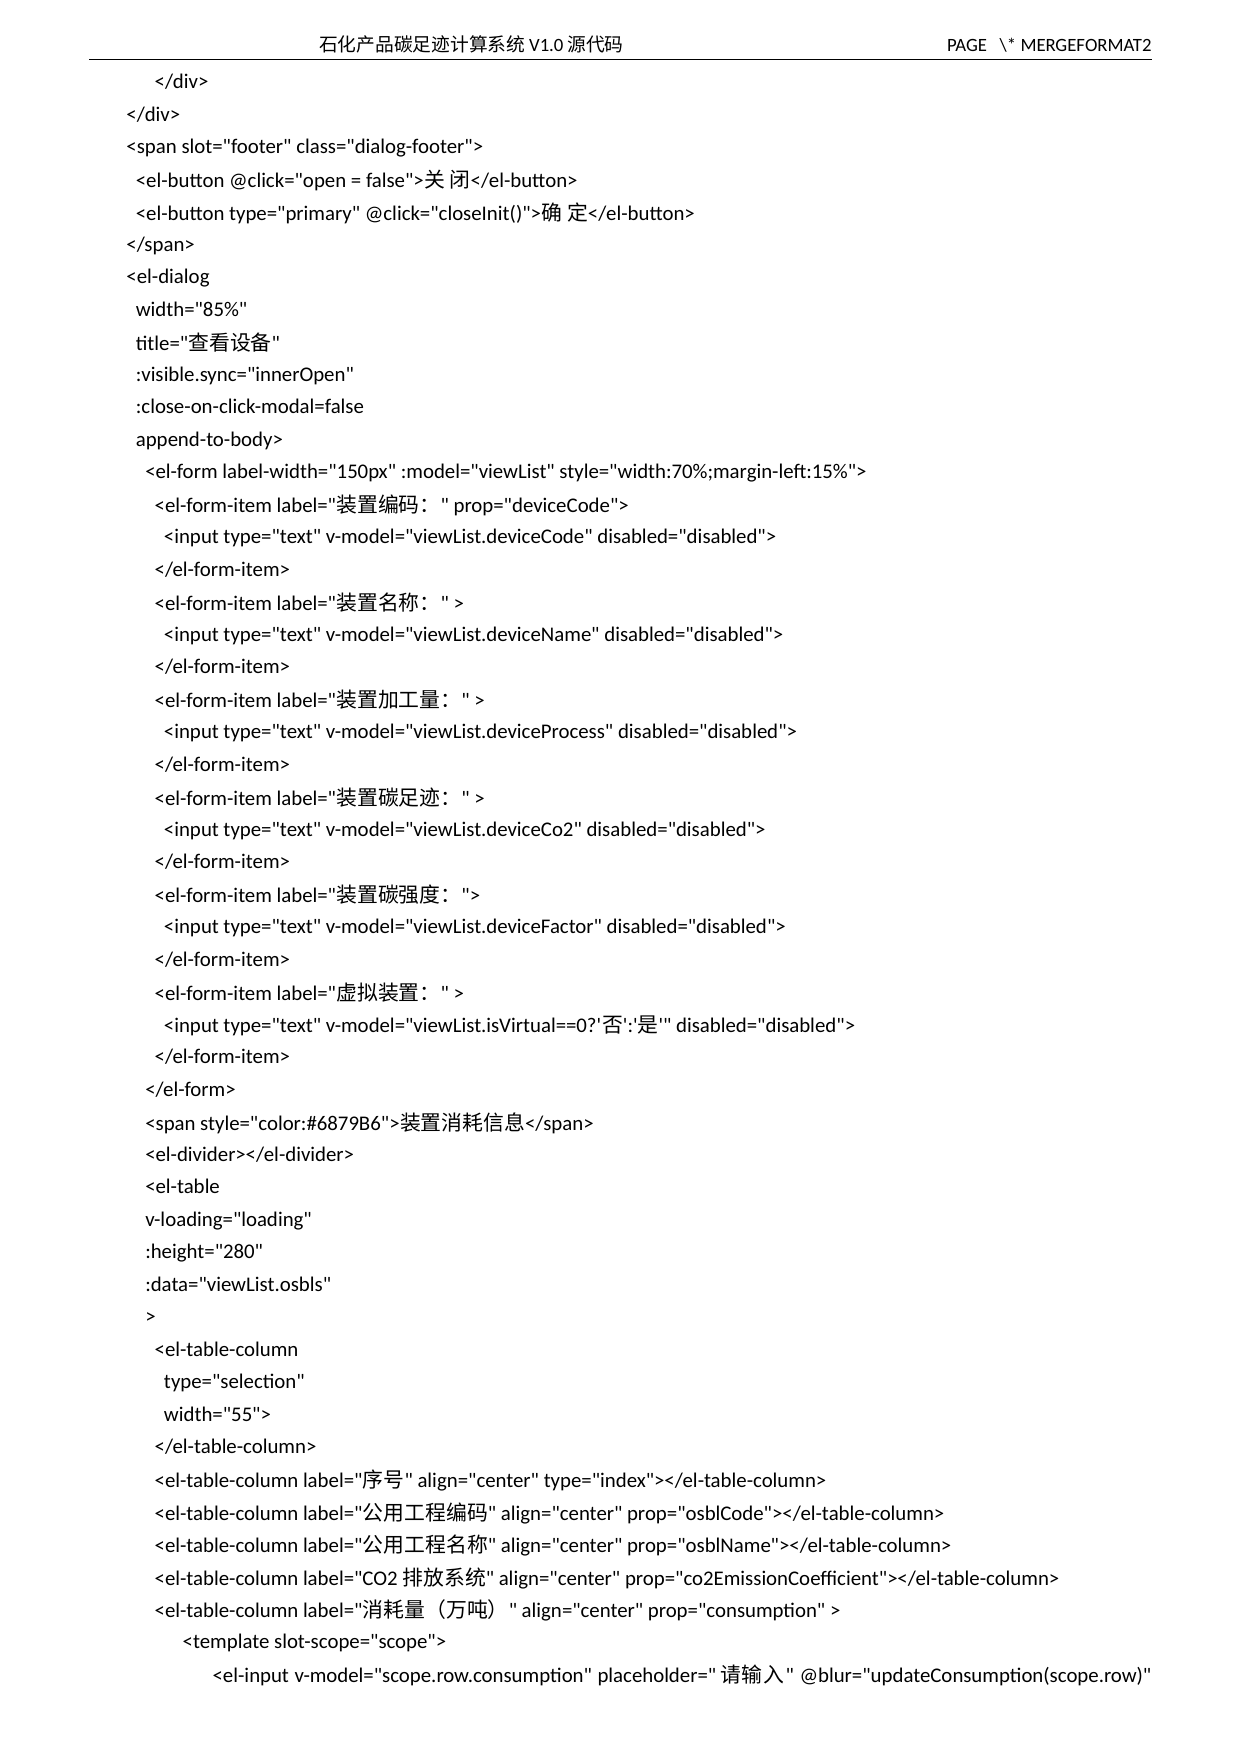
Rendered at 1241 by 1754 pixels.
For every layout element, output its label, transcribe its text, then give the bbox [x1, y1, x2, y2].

text </el-table-column> [89, 1430, 1152, 1463]
text <el-form-item label="装置碳强度："> [89, 878, 1152, 910]
text <input type="text" v-model="viewList.deviceName" disabled="disabled"> [89, 618, 1152, 650]
text <span slot="footer" class="dialog-footer"> [89, 130, 1152, 163]
text </span> [89, 228, 1152, 260]
text <el-table-column label="CO2排放系统" align="center" prop="co2EmissionCoefficient"></el-table-column> [89, 1560, 1152, 1593]
text width="85%" [89, 293, 1152, 325]
text <el-button @click="open = false">关 闭</el-button> [89, 163, 1152, 195]
text <el-dialog [89, 260, 1152, 293]
text </el-form> [89, 1073, 1152, 1105]
text </el-form-item> [89, 1040, 1152, 1073]
text <el-table-column label="公用工程编码" align="center" prop="osblCode"></el-table-column> [89, 1495, 1152, 1528]
text </el-form-item> [89, 553, 1152, 585]
text <el-form-item label="装置加工量：" > [89, 683, 1152, 715]
text </el-form-item> [89, 650, 1152, 683]
text <el-divider></el-divider> [89, 1138, 1152, 1170]
text <el-form-item label="装置碳足迹：" > [89, 780, 1152, 813]
text :visible.sync="innerOpen" [89, 358, 1152, 390]
text <span style="color:#6879B6">装置消耗信息</span> [89, 1105, 1152, 1138]
text <el-table-column label="序号" align="center" type="index"></el-table-column> [89, 1463, 1152, 1495]
text <el-table-column label="公用工程名称" align="center" prop="osblName"></el-table-column> [89, 1528, 1152, 1560]
text </el-form-item> [89, 943, 1152, 975]
text </div> [89, 65, 1152, 98]
text append-to-body> [89, 423, 1152, 455]
text <input type="text" v-model="viewList.deviceFactor" disabled="disabled"> [89, 910, 1152, 943]
text <template slot-scope="scope"> [89, 1625, 1152, 1658]
text <el-button type="primary" @click="closeInit()">确 定</el-button> [89, 195, 1152, 228]
text <input type="text" v-model="viewList.deviceCode" disabled="disabled"> [89, 520, 1152, 553]
text <input type="text" v-model="viewList.deviceCo2" disabled="disabled"> [89, 813, 1152, 845]
text </el-form-item> [89, 748, 1152, 780]
text <el-form-item label="装置编码：" prop="deviceCode"> [89, 488, 1152, 520]
text title="查看设备" [89, 325, 1152, 358]
text <input type="text" v-model="viewList.isVirtual==0?'否':'是'" disabled="disabled"> [89, 1008, 1152, 1040]
text <el-form-item label="虚拟装置：" > [89, 975, 1152, 1008]
text <el-table-column label="消耗量（万吨）" align="center" prop="consumption" > [89, 1593, 1152, 1625]
text :data="viewList.osbls" [89, 1268, 1152, 1300]
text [89, 1658, 1152, 1690]
text <input type="text" v-model="viewList.deviceProcess" disabled="disabled"> [89, 715, 1152, 748]
text :close-on-click-modal=false [89, 390, 1152, 423]
text </div> [89, 98, 1152, 130]
text </el-form-item> [89, 845, 1152, 878]
text v-loading="loading" [89, 1203, 1152, 1235]
text <el-form-item label="装置名称：" > [89, 585, 1152, 618]
text <el-table-column [89, 1333, 1152, 1365]
text <el-form label-width="150px" :model="viewList" style="width:70%;margin-left:15%"> [89, 455, 1152, 488]
text :height="280" [89, 1235, 1152, 1268]
text > [89, 1300, 1152, 1333]
text type="selection" [89, 1365, 1152, 1398]
text width="55"> [89, 1398, 1152, 1430]
text <el-table [89, 1170, 1152, 1203]
